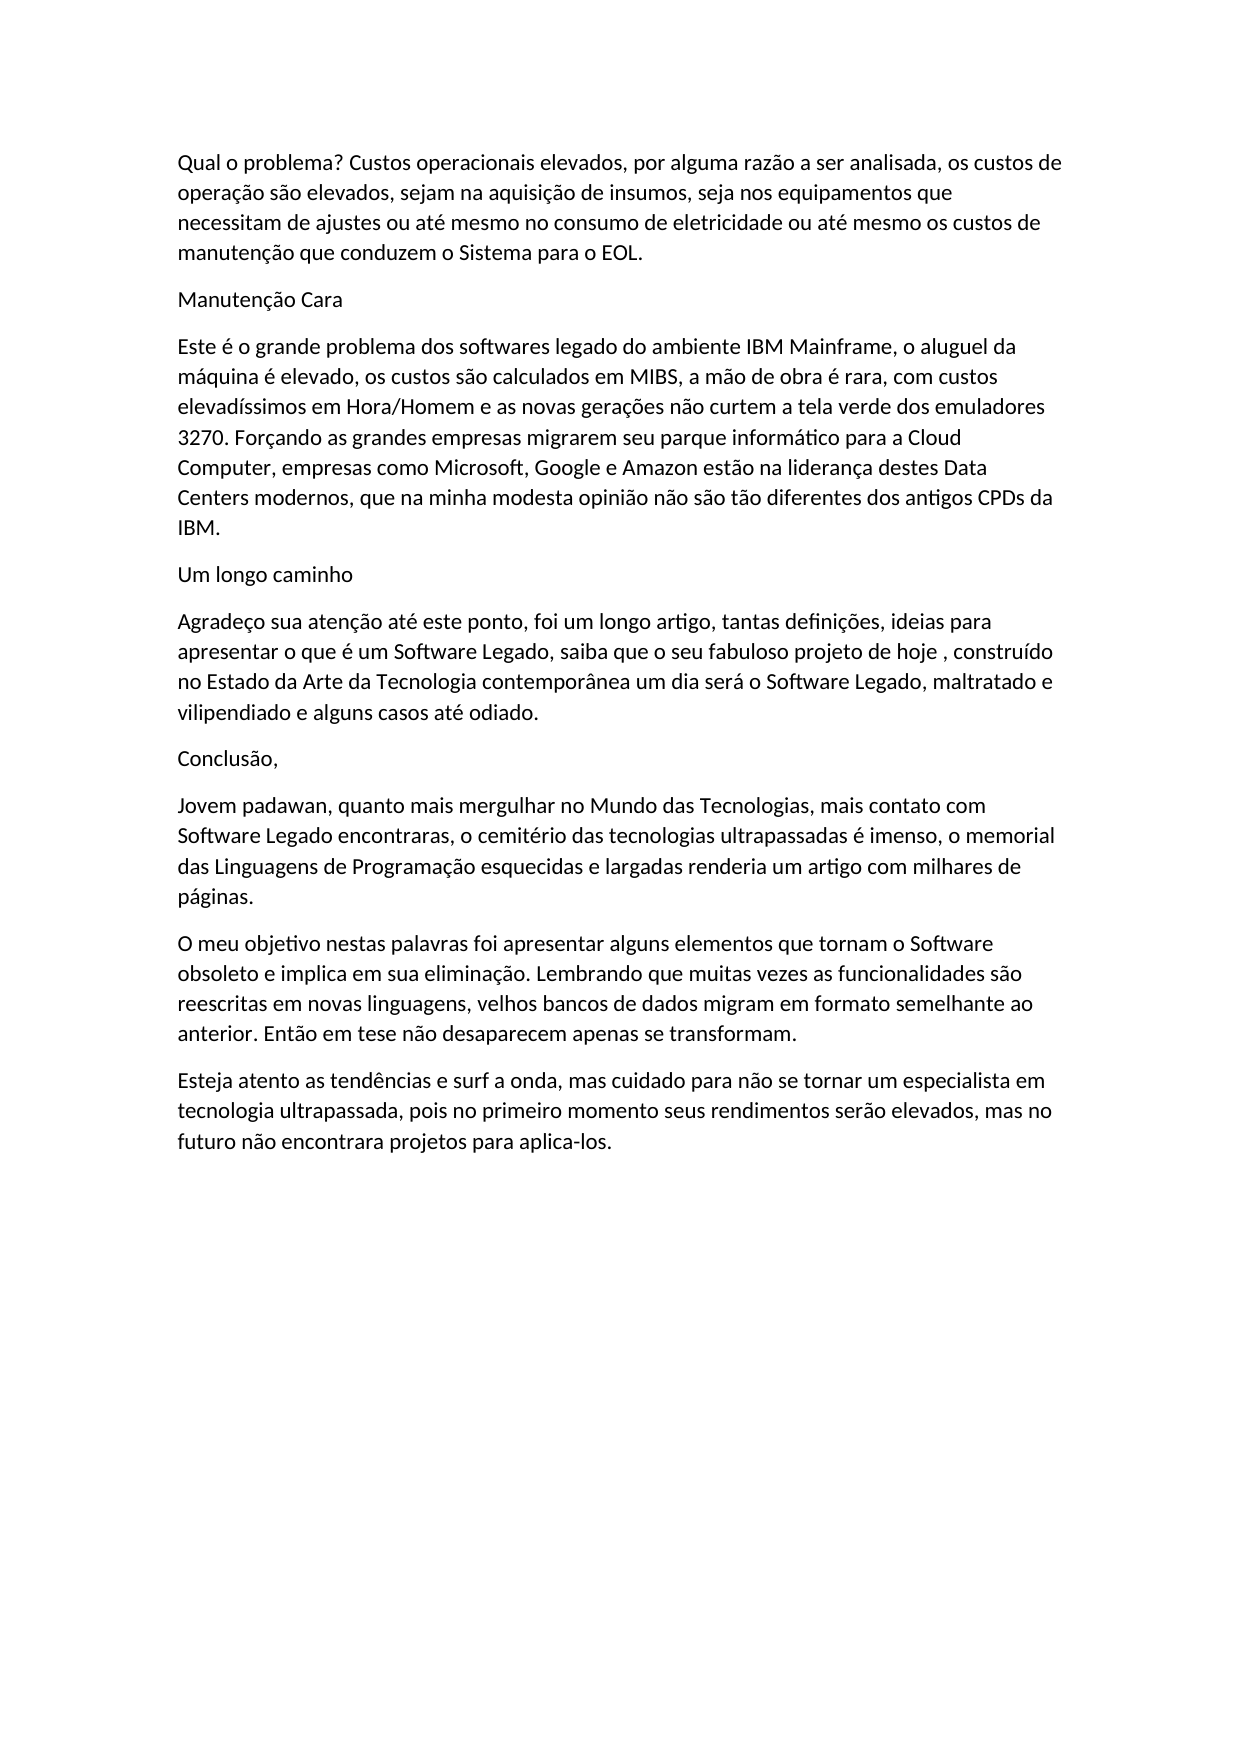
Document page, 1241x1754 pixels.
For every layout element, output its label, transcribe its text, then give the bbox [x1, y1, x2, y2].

text Jovem padawan, quanto mais mergulhar no Mundo das Tecnologias, mais contato com Software Legado encontraras, o cemitério das tecnologias ultrapassadas é imenso, o memorial das Linguagens de Programação esquecidas e largadas renderia um artigo com milhares de páginas. [177, 791, 1063, 910]
text Conclusão, [177, 744, 1063, 772]
text Este é o grande problema dos softwares legado do ambiente IBM Mainframe, o aluguel da máquina é elevado, os custos são calculados em MIBS, a mão de obra é rara, com custos elevadíssimos em Hora/Homem e as novas gerações não curtem a tela verde dos emuladores 3270. Forçando as grandes empresas migrarem seu parque informático para a Cloud Computer, empresas como Microsoft, Google e Amazon estão na liderança destes Data Centers modernos, que na minha modesta opinião não são tão diferentes dos antigos CPDs da IBM. [177, 332, 1063, 541]
text O meu objetivo nestas palavras foi apresentar alguns elementos que tornam o Software obsoleto e implica em sua eliminação. Lembrando que muitas vezes as funcionalidades são reescritas em novas linguagens, velhos bancos de dados migram em formato semelhante ao anterior. Então em tese não desaparecem apenas se transformam. [177, 929, 1063, 1047]
text Esteja atento as tendências e surf a onda, mas cuidado para não se tornar um especialista em tecnologia ultrapassada, pois no primeiro momento seus rendimentos serão elevados, mas no futuro não encontrara projetos para aplica-los. [177, 1066, 1063, 1155]
text Qual o problema? Custos operacionais elevados, por alguma razão a ser analisada, os custos de operação são elevados, sejam na aquisição de insumos, seja nos equipamentos que necessitam de ajustes ou até mesmo no consumo de eletricidade ou até mesmo os custos de manutenção que conduzem o Sistema para o EOL. [177, 148, 1063, 266]
text Um longo caminho [177, 560, 1063, 588]
text Manutenção Cara [177, 285, 1063, 313]
text Agradeço sua atenção até este ponto, foi um longo artigo, tantas definições, ideias para apresentar o que é um Software Legado, saiba que o seu fabuloso projeto de hoje , construído no Estado da Arte da Tecnologia contemporânea um dia será o Software Legado, maltratado e vilipendiado e alguns casos até odiado. [177, 607, 1063, 726]
